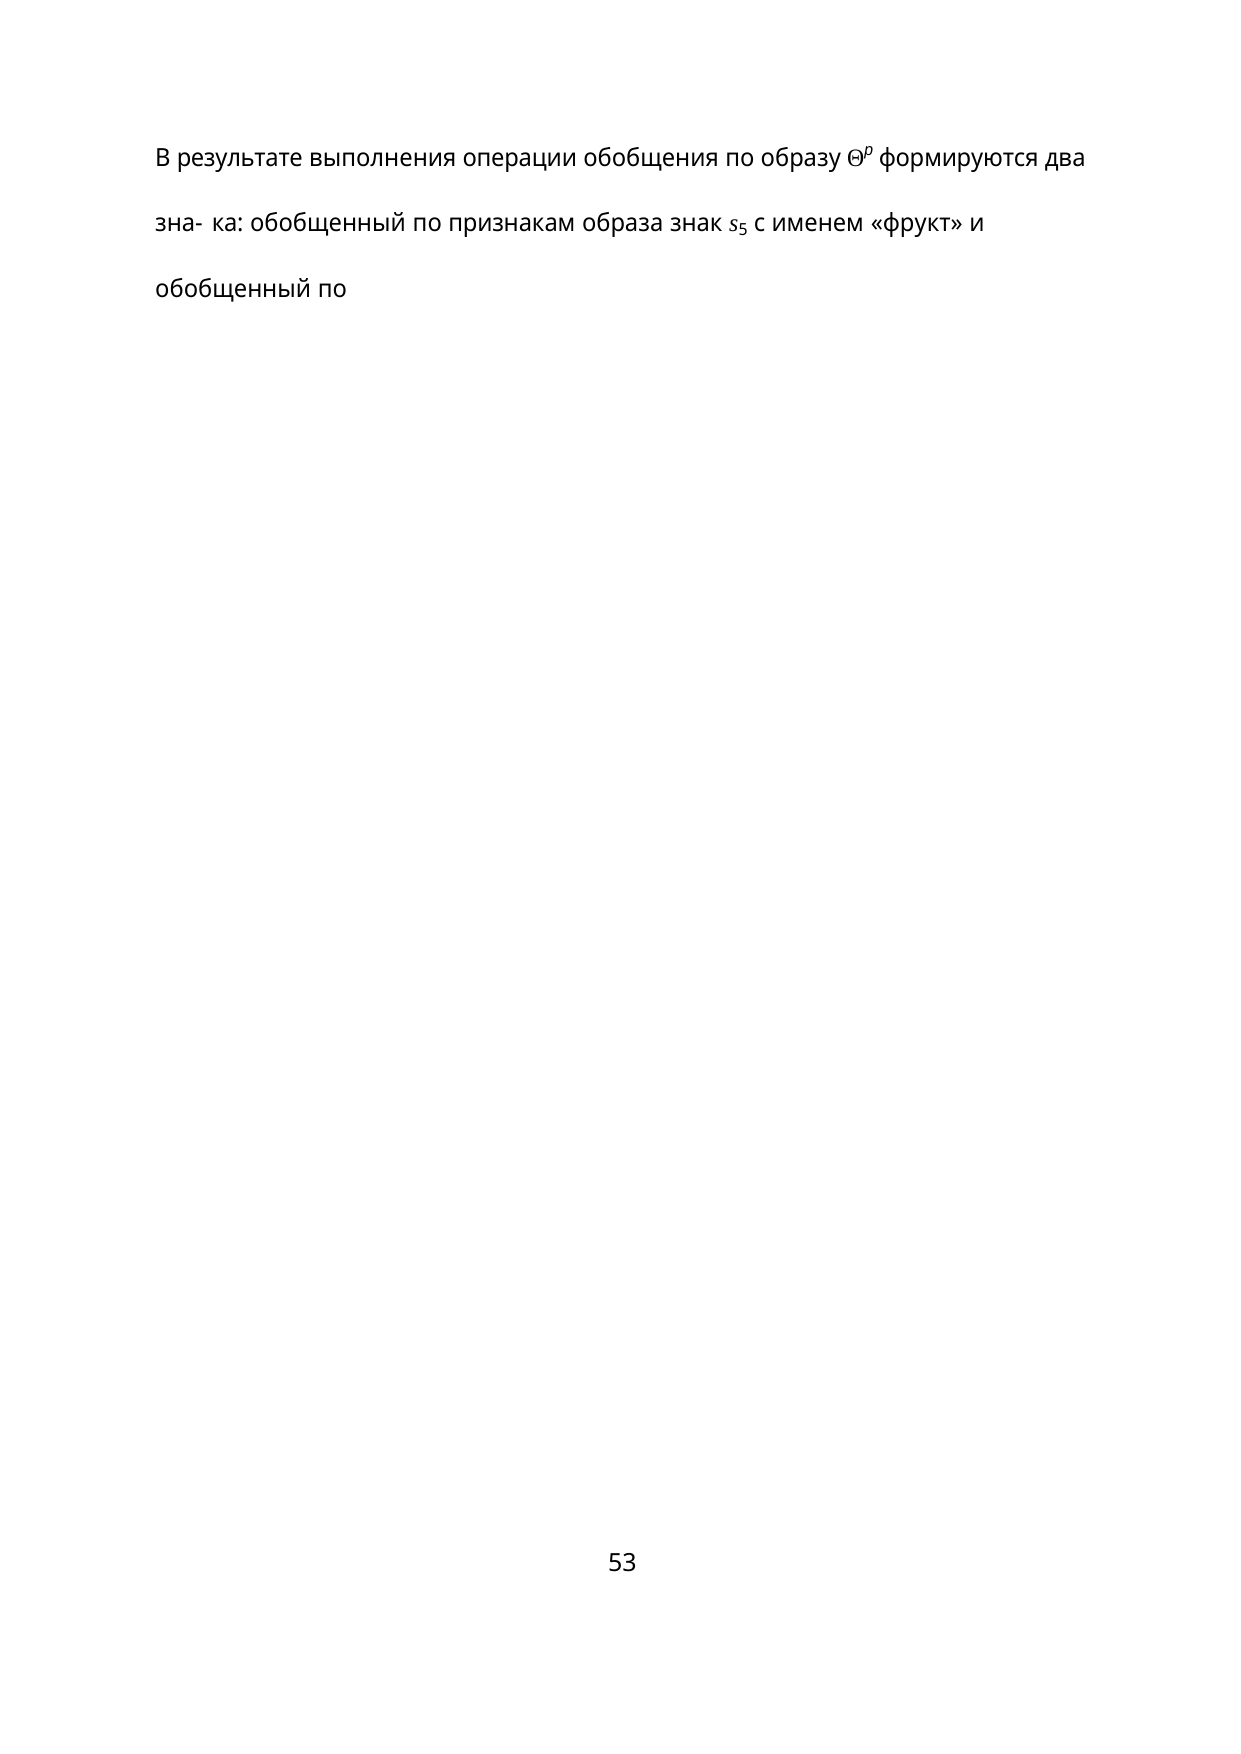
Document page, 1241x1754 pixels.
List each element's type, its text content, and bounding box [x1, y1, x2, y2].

text В результате выполнения операции обобщения по образу Θp формируются два зна- ка: обобщенный по признакам образа знак s5 с именем «фрукт» и обобщенный по [155, 139, 1085, 305]
